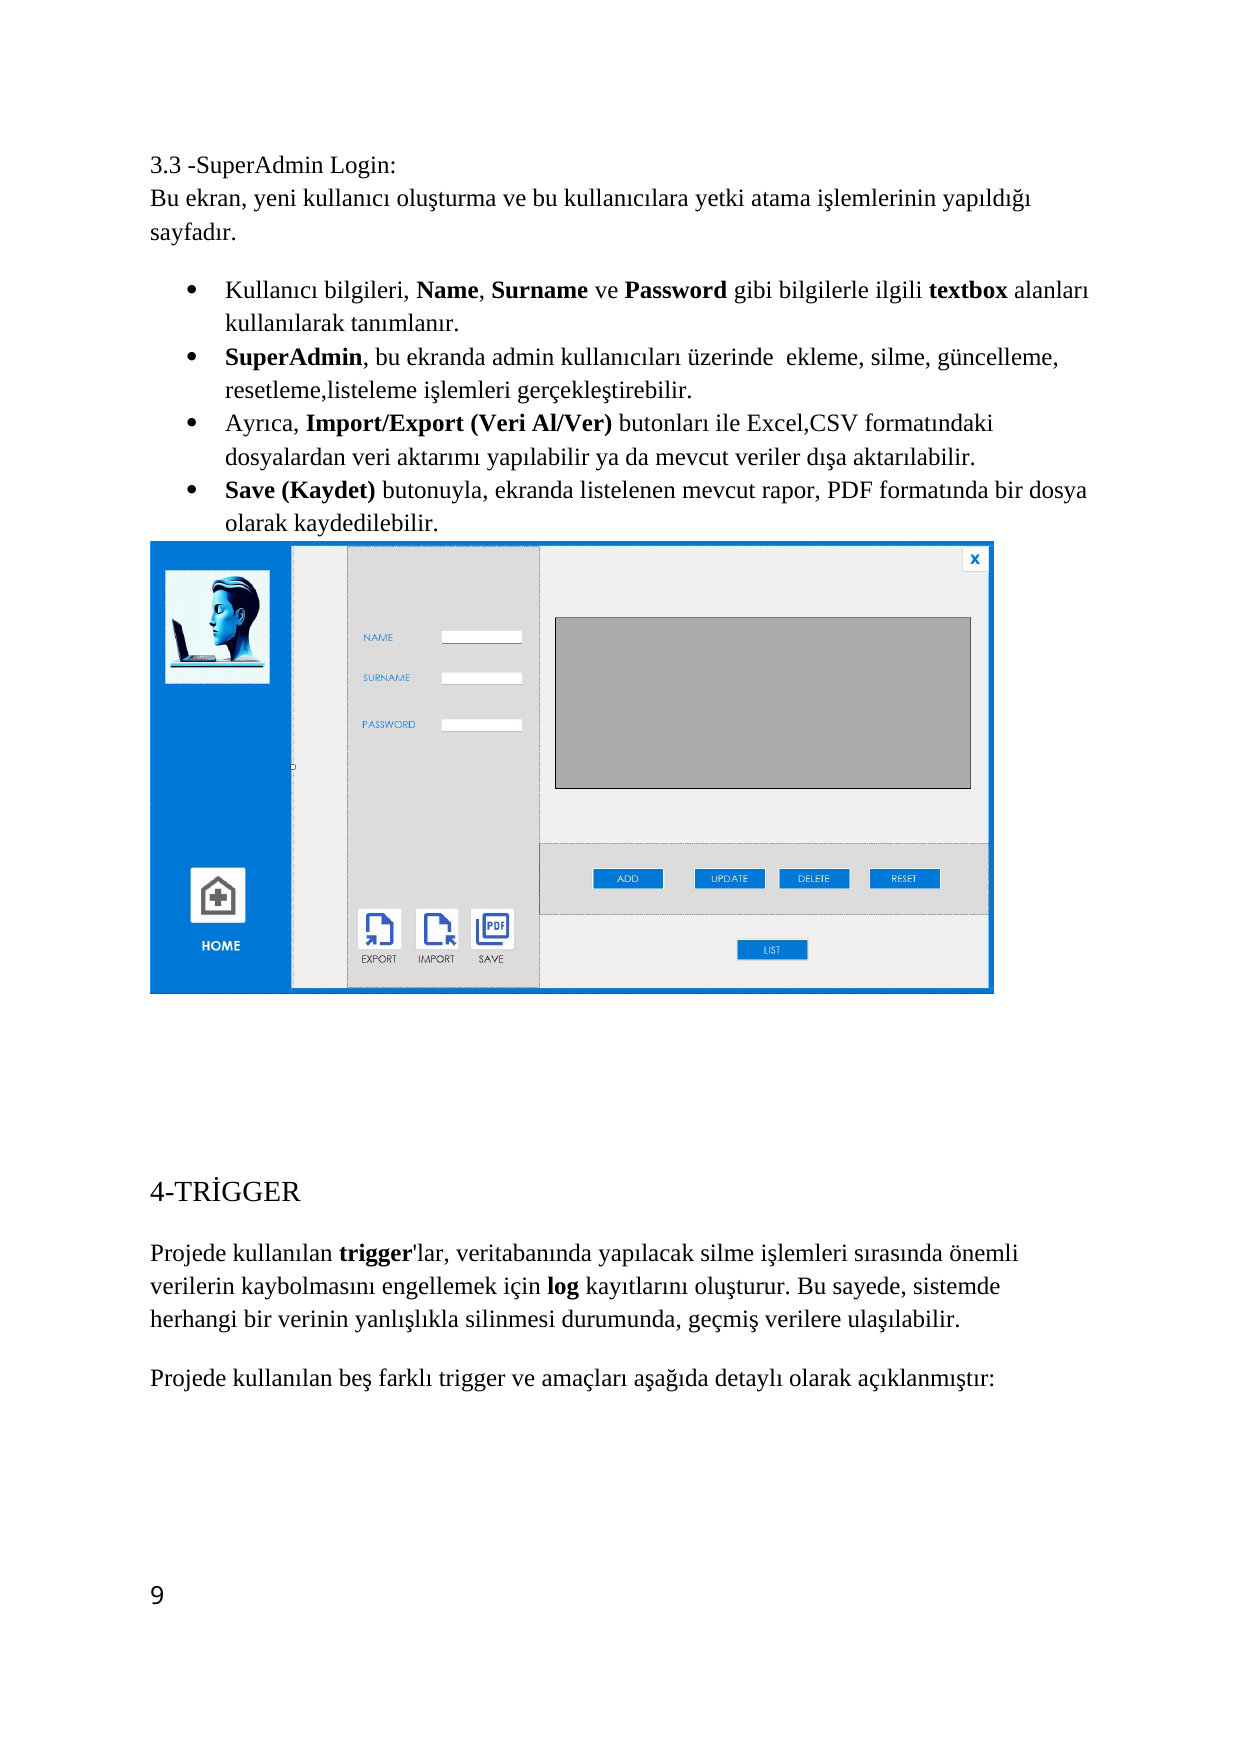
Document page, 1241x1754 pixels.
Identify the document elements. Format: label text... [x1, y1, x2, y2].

picture [150, 541, 994, 994]
text 3.3 -SuperAdmin Login: Bu ekran, yeni kullanıcı oluşturma ve bu kullanıcılara yetki atama işlemlerinin yapıldığı sayfadır. [150, 150, 1090, 245]
list Ayrıca, Import/Export (Veri Al/Ver) butonları ile Excel,CSV formatındaki dosyalardan veri aktarımı yapılabilir ya da mevcut veriler dışa aktarılabilir. [187, 408, 1090, 470]
list Kullanıcı bilgileri, Name, Surname ve Password gibi bilgilerle ilgili textbox alanları kullanılarak tanımlanır. [187, 275, 1090, 337]
text Projede kullanılan beş farklı trigger ve amaçları aşağıda detaylı olarak açıklanmıştır: [150, 1363, 1090, 1392]
subtitle 4-TRİGGER [150, 1174, 1090, 1208]
list SuperAdmin, bu ekranda admin kullanıcıları üzerinde ekleme, silme, güncelleme, resetleme,listeleme işlemleri gerçekleştirebilir. [187, 342, 1090, 404]
list Save (Kaydet) butonuyla, ekranda listelenen mevcut rapor, PDF formatında bir dosya olarak kaydedilebilir. [187, 475, 1090, 537]
text Projede kullanılan trigger'lar, veritabanında yapılacak silme işlemleri sırasında önemli verilerin kaybolmasını engellemek için log kayıtlarını oluşturur. Bu sayede, sistemde herhangi bir verinin yanlışlıkla silinmesi durumunda, geçmiş verilere ulaşılabilir. [150, 1238, 1090, 1333]
